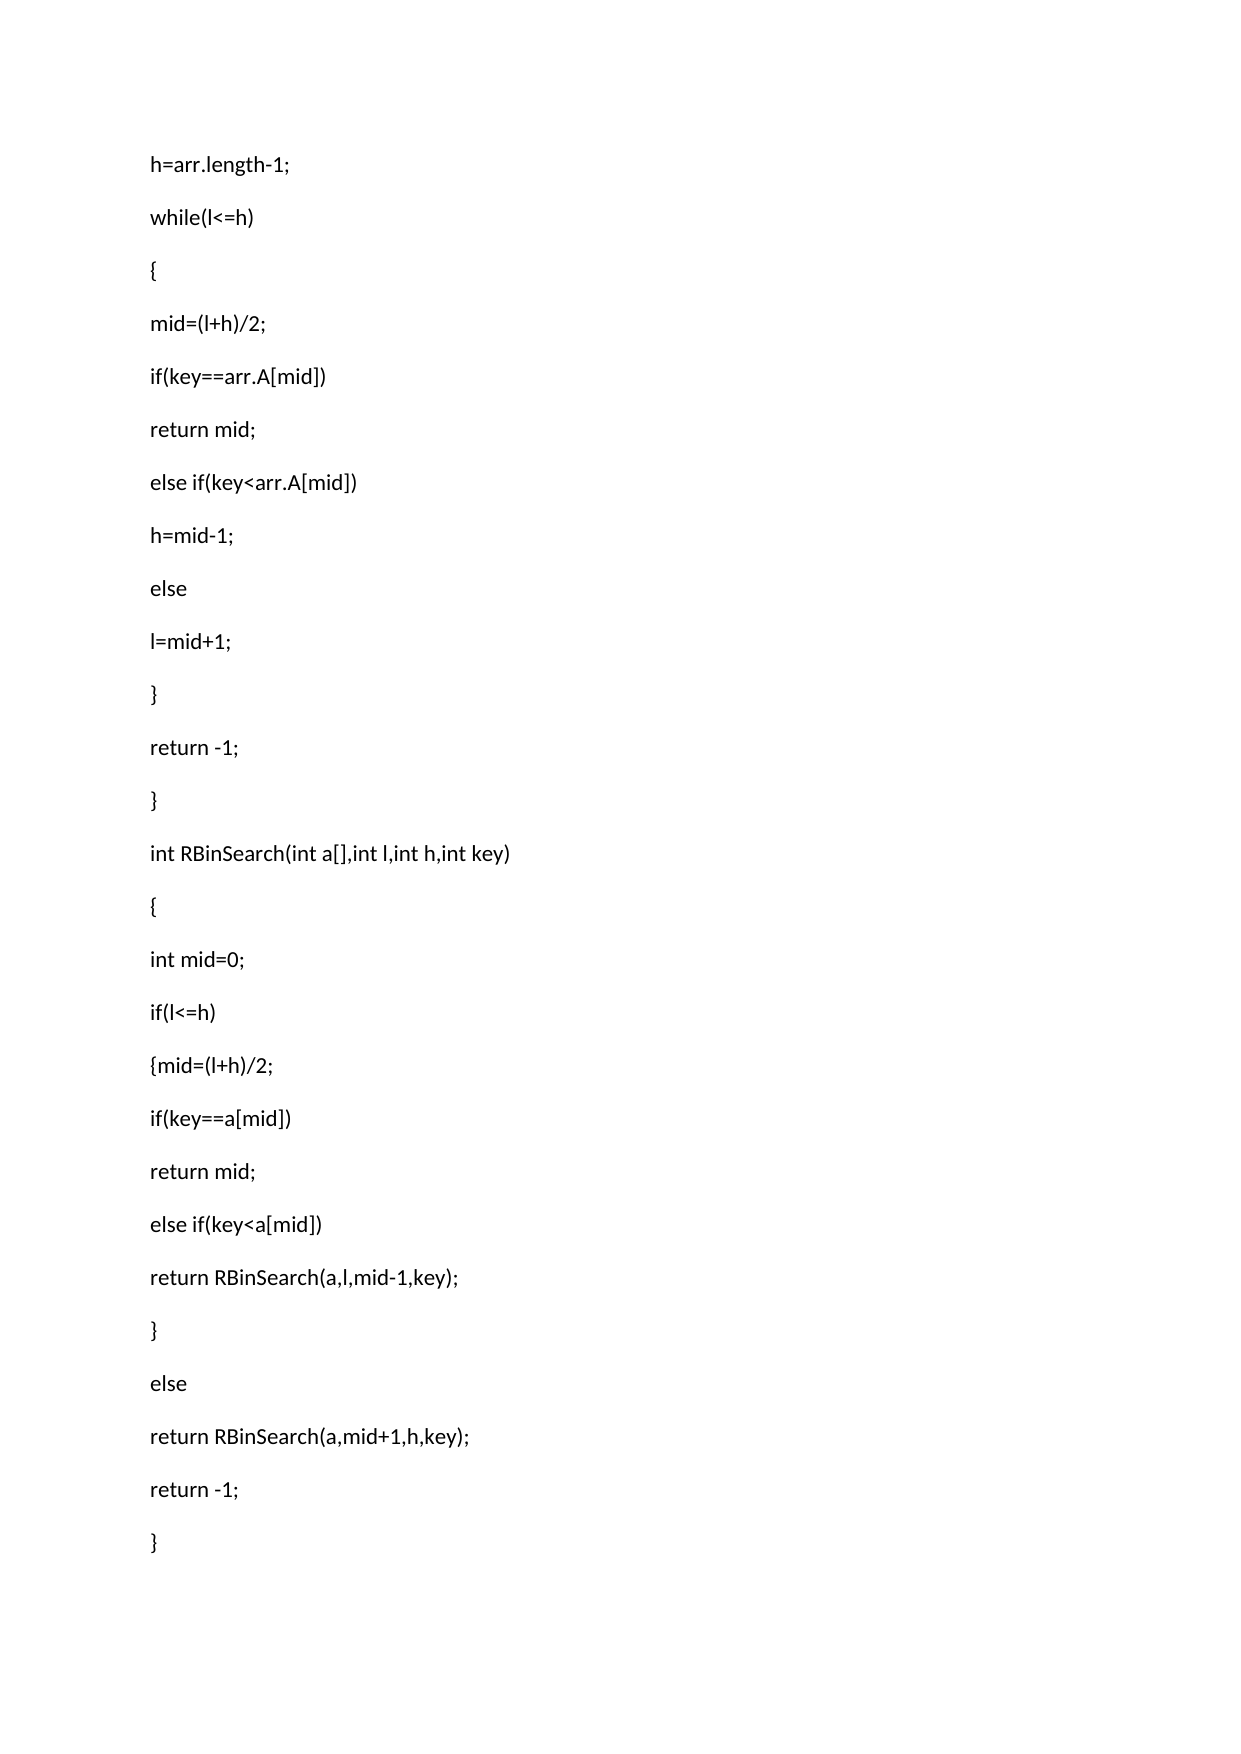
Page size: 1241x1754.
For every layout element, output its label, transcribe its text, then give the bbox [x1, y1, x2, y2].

text int RBinSearch(int a[],int l,int h,int key) [150, 839, 1090, 867]
text {mid=(l+h)/2; [150, 1051, 1090, 1079]
text } [150, 1528, 1090, 1557]
text return RBinSearch(a,l,mid-1,key); [150, 1263, 1090, 1291]
text h=arr.length-1; [150, 150, 1090, 178]
text } [150, 786, 1090, 814]
text return -1; [150, 733, 1090, 761]
text else [150, 1369, 1090, 1397]
text if(l<=h) [150, 998, 1090, 1026]
text else if(key<arr.A[mid]) [150, 468, 1090, 496]
text return mid; [150, 1157, 1090, 1185]
text } [150, 680, 1090, 708]
text return RBinSearch(a,mid+1,h,key); [150, 1422, 1090, 1451]
text h=mid-1; [150, 521, 1090, 549]
text while(l<=h) [150, 203, 1090, 231]
text if(key==arr.A[mid]) [150, 362, 1090, 390]
text if(key==a[mid]) [150, 1104, 1090, 1132]
text l=mid+1; [150, 627, 1090, 655]
text { [150, 256, 1090, 284]
text else [150, 574, 1090, 602]
text return mid; [150, 415, 1090, 443]
text mid=(l+h)/2; [150, 309, 1090, 337]
text int mid=0; [150, 945, 1090, 973]
text return -1; [150, 1476, 1090, 1503]
text { [150, 892, 1090, 920]
text } [150, 1316, 1090, 1344]
text else if(key<a[mid]) [150, 1210, 1090, 1238]
